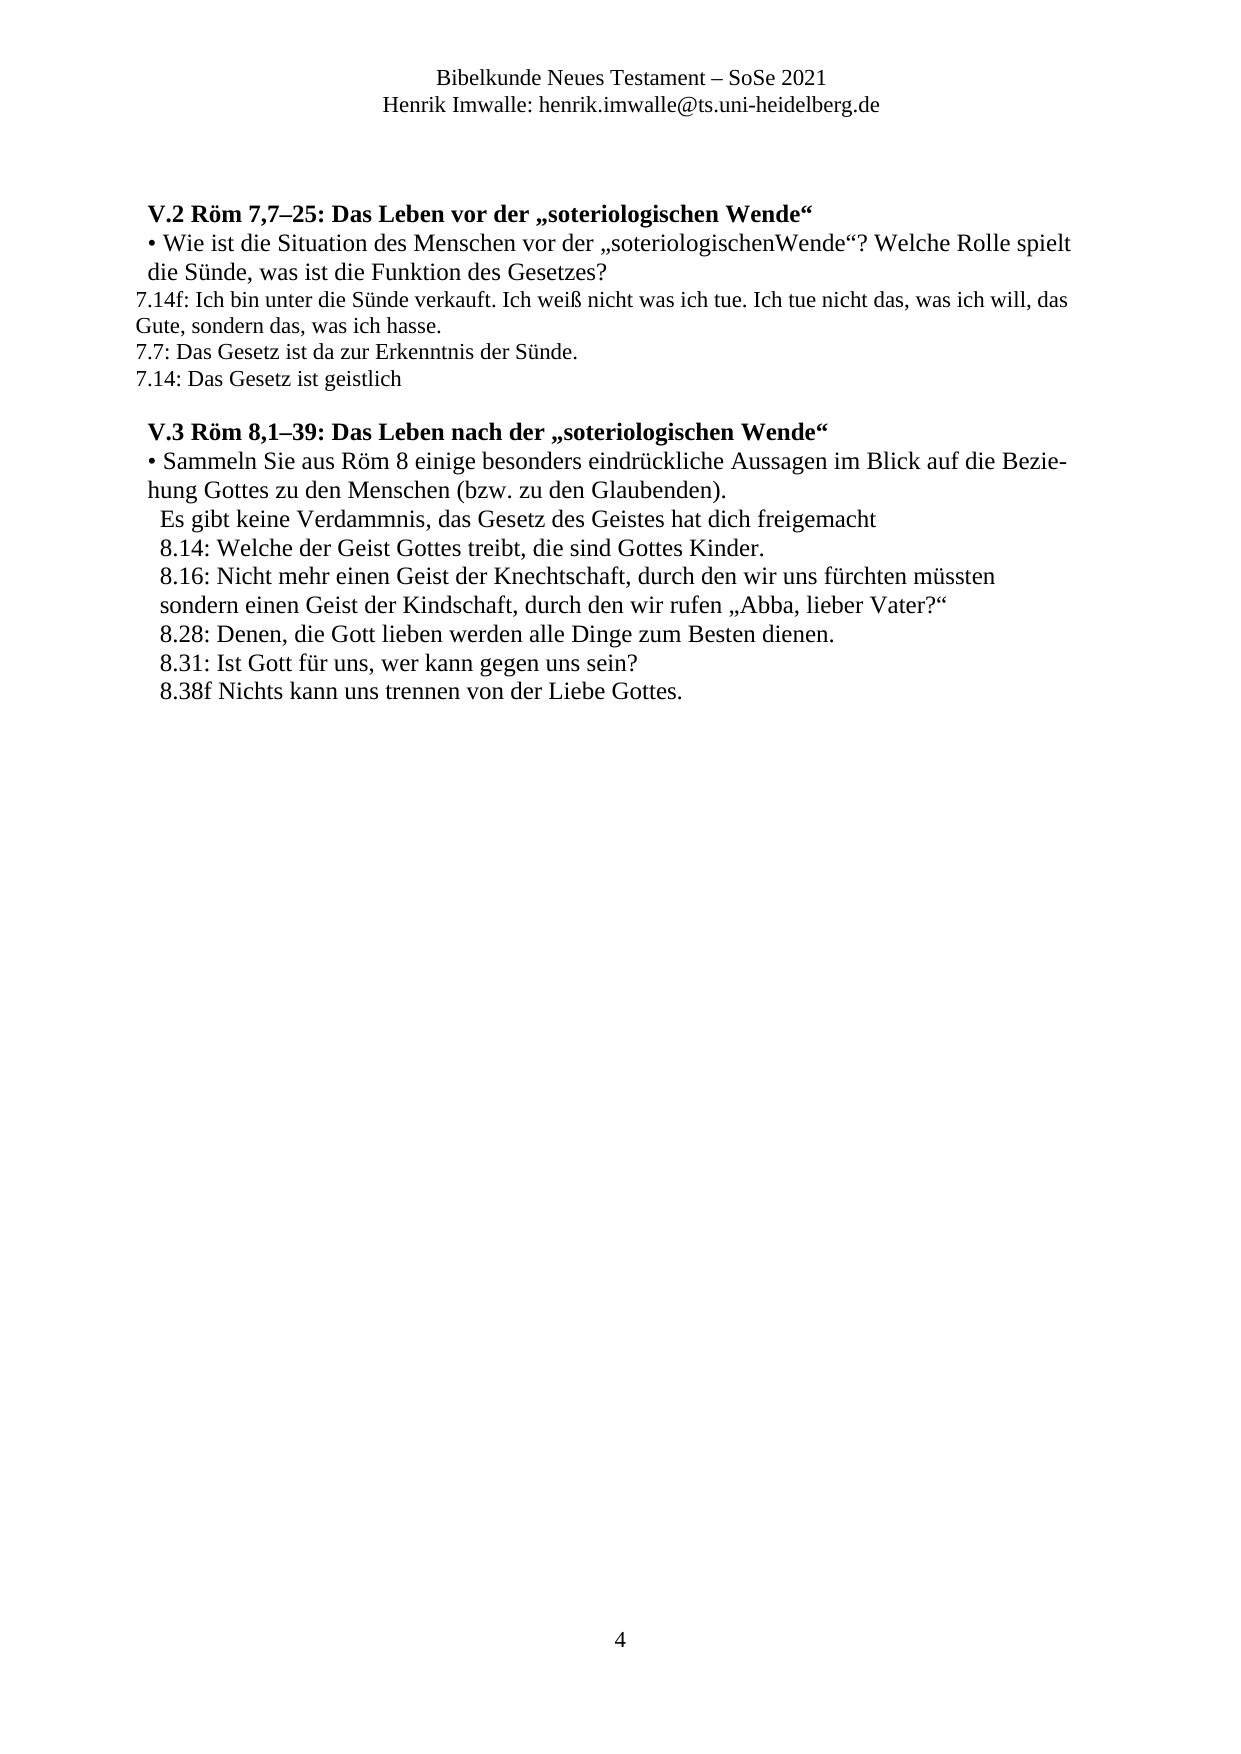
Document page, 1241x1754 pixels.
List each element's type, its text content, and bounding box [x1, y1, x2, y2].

list 8.28: Denen, die Gott lieben werden alle Dinge zum Besten dienen. [159, 619, 1067, 648]
list Es gibt keine Verdammnis, das Gesetz des Geistes hat dich freigemacht [159, 504, 1067, 533]
subtitle Röm 7,7–25: Das Leben vor der „soteriologischen Wende“ [147, 200, 1105, 228]
list 8.14: Welche der Geist Gottes treibt, die sind Gottes Kinder. [159, 533, 1067, 561]
text 7.14: Das Gesetz ist geistlich [135, 365, 1105, 391]
list 8.31: Ist Gott für uns, wer kann gegen uns sein? [159, 648, 1067, 676]
list 8.16: Nicht mehr einen Geist der Knechtschaft, durch den wir uns fürchten müssten sondern einen Geist der Kindschaft, durch den wir rufen „Abba, lieber Vater?“ [159, 561, 1067, 619]
subtitle Röm 8,1–39: Das Leben nach der „soteriologischen Wende“ [147, 418, 1105, 446]
list 8.38f Nichts kann uns trennen von der Liebe Gottes. [159, 676, 1067, 705]
list Wie ist die Situation des Menschen vor der „soteriologischenWende“? Welche Rolle spielt die Sünde, was ist die Funktion des Gesetzes? [147, 228, 1072, 286]
text 7.14f: Ich bin unter die Sünde verkauft. Ich weiß nicht was ich tue. Ich tue nicht das, was ich will, das Gute, sondern das, was ich hasse. [135, 286, 1105, 338]
text 7.7: Das Gesetz ist da zur Erkenntnis der Sünde. [135, 338, 1105, 365]
list Sammeln Sie aus Röm 8 einige besonders eindrückliche Aussagen im Blick auf die Bezie- hung Gottes zu den Menschen (bzw. zu den Glaubenden). [147, 446, 1067, 504]
